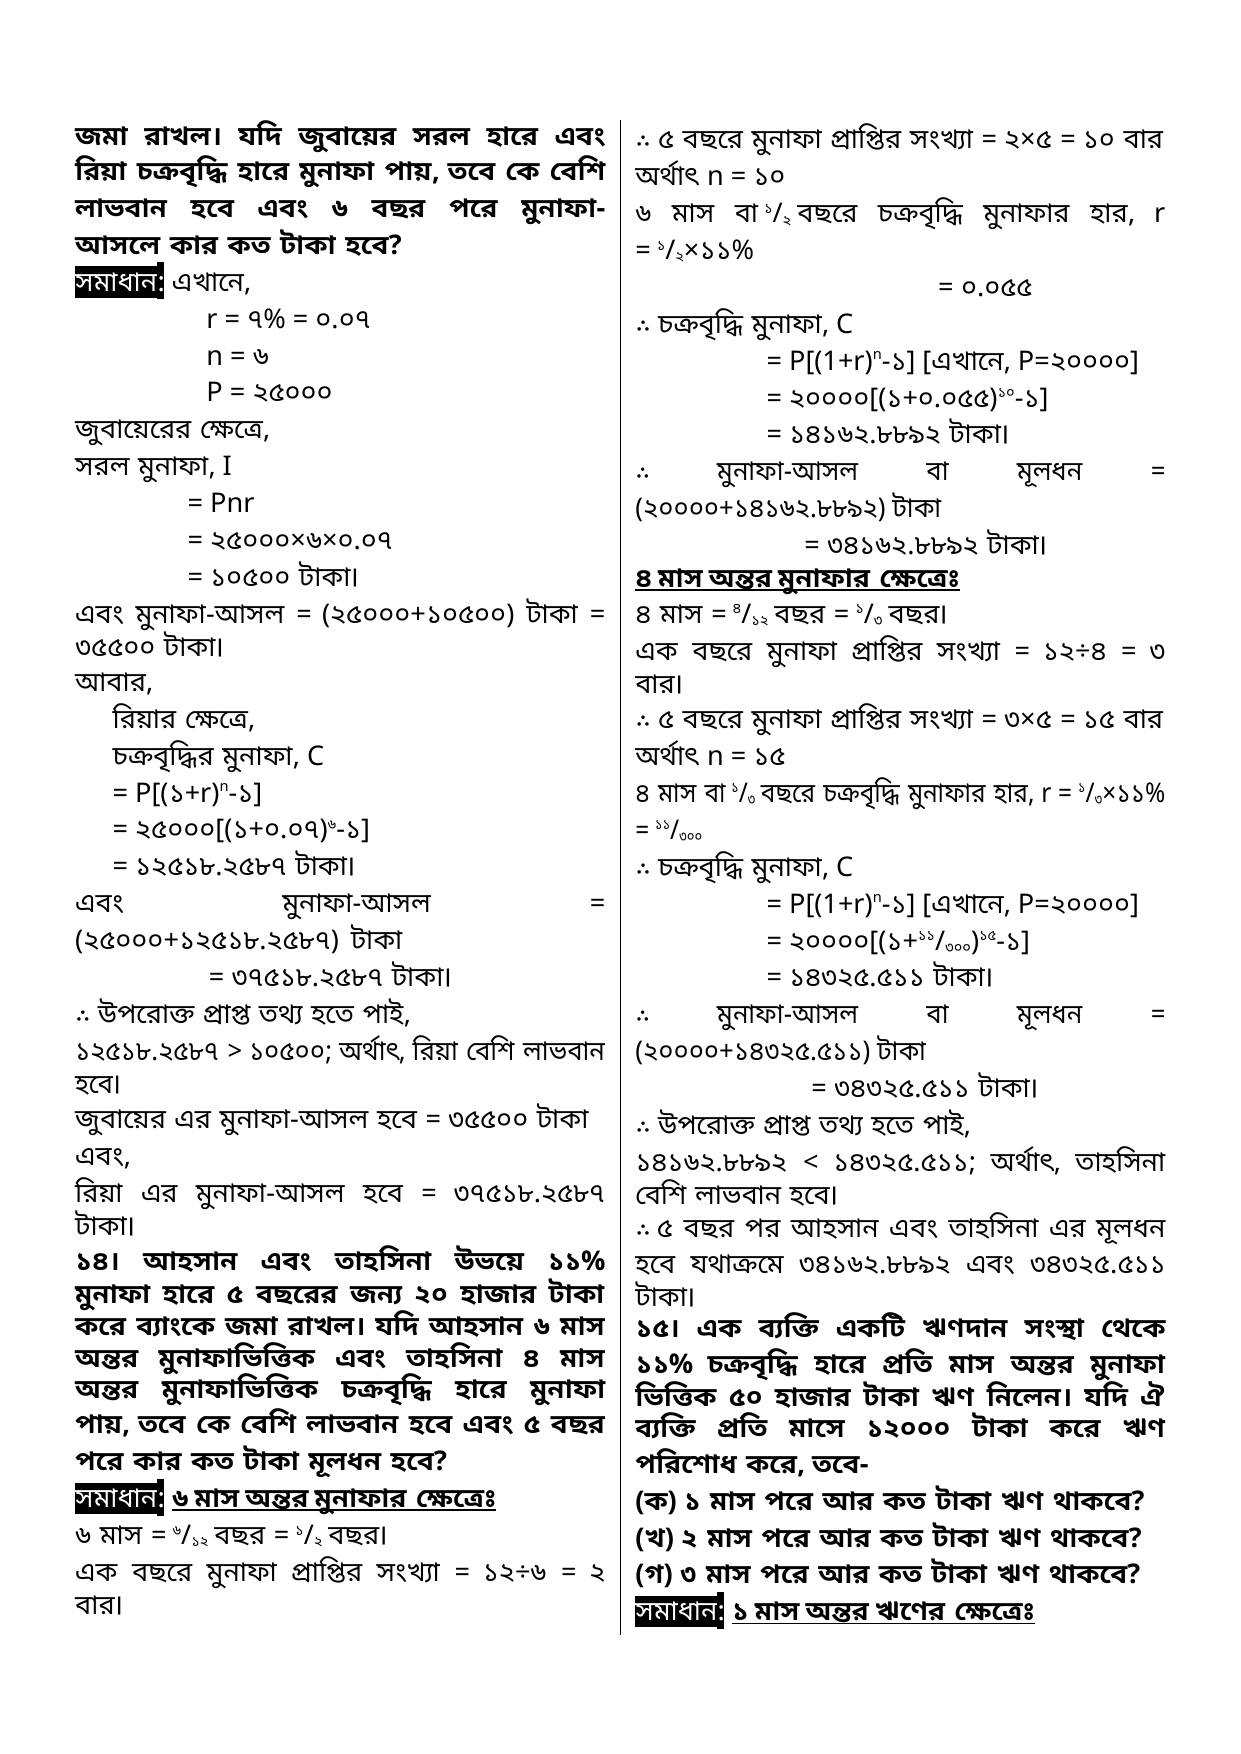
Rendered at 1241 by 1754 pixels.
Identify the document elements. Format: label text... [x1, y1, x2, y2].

text এবং, [75, 1137, 605, 1173]
text এবং মুনাফা-আসল = (২৫০০০+১২৫১৮.২৫৮৭) টাকা [75, 884, 605, 957]
text P = ২৫০০০ [206, 373, 605, 410]
text ১২৫১৮.২৫৮৭ > ১০৫০০; অর্থাৎ, রিয়া বেশি লাভবান হবে। [75, 1031, 605, 1100]
text = P[(1+r)n-১] [এখানে, P=২০০০০] [766, 884, 1165, 921]
text (গ) ৩ মাস পরে আর কত টাকা ঋণ থাকবে? [635, 1555, 1165, 1592]
text ∴ মুনাফা-আসল বা মূলধন = (২০০০০+১৪১৬২.৮৮৯২) টাকা [635, 452, 1165, 526]
text = P[(১+r)n-১] [112, 773, 605, 810]
text অর্থাৎ n = ১০ [635, 157, 1165, 194]
text জুবায়েরের ক্ষেত্রে, [75, 410, 605, 447]
text ∴ ৫ বছরে মুনাফা প্রাপ্তির সংখ্যা = ৩×৫ = ১৫ বার [635, 700, 1165, 737]
text = ২০০০০[(১+০.০৫৫)১০-১] [766, 378, 1165, 415]
text ৪ মাস = ৪/১২ বছর = ১/৩ বছর। [635, 594, 1165, 631]
text r = ৭% = ০.০৭ [206, 299, 605, 336]
text = ৩৭৫১৮.২৫৮৭ টাকা। [75, 957, 605, 994]
text = ৩৪১৬২.৮৮৯২ টাকা। [635, 526, 1165, 562]
text অর্থাৎ n = ১৫ [635, 737, 1165, 773]
text ১৫। এক ব্যক্তি একটি ঋণদান সংস্থা থেকে ১১% চক্রবৃদ্ধি হারে প্রতি মাস অন্তর মুনাফা ভিত্তিক ৫০ হাজার টাকা ঋণ নিলেন। যদি ঐ ব্যক্তি প্রতি মাসে ১২০০০ টাকা করে ঋণ পরিশোধ করে, তবে- [635, 1313, 1165, 1481]
text ∴ চক্রবৃদ্ধি মুনাফা, C [635, 847, 1165, 884]
text সমাধান: ৬ মাস অন্তর মুনাফার ক্ষেত্রেঃ [164, 1479, 605, 1516]
text = P[(1+r)n-১] [এখানে, P=২০০০০] [766, 341, 1165, 378]
text ∴ ৫ বছরে মুনাফা প্রাপ্তির সংখ্যা = ২×৫ = ১০ বার [635, 120, 1165, 157]
text ∴ মুনাফা-আসল বা মূলধন = (২০০০০+১৪৩২৫.৫১১) টাকা [635, 995, 1165, 1068]
text সরল মুনাফা, I [75, 447, 605, 483]
text = ১০৫০০ টাকা। [187, 557, 605, 594]
text (খ) ২ মাস পরে আর কত টাকা ঋণ থাকবে? [635, 1518, 1165, 1555]
text এক বছরে মুনাফা প্রাপ্তির সংখ্যা = ১২÷৪ = ৩ বার। [635, 631, 1165, 700]
text রিয়ার ক্ষেত্রে, [112, 699, 605, 736]
text সমাধান: এখানে, [164, 262, 605, 299]
text = ০.০৫৫ [635, 267, 1165, 304]
text ৬ মাস = ৬/১২ বছর = ১/২ বছর। [75, 1516, 605, 1552]
text চক্রবৃদ্ধির মুনাফা, C [112, 736, 605, 773]
text ∴ ৫ বছর পর আহসান এবং তাহসিনা এর মূলধন হবে যথাক্রমে ৩৪১৬২.৮৮৯২ এবং ৩৪৩২৫.৫১১ টাকা। [635, 1211, 1165, 1313]
text ৪ মাস বা ১/৩ বছরে চক্রবৃদ্ধি মুনাফার হার, r = ১/৩×১১% = ১১/৩০০ [635, 773, 1165, 847]
text = ১৪১৬২.৮৮৯২ টাকা। [766, 415, 1165, 452]
text n = ৬ [206, 336, 605, 373]
text আবার, [75, 662, 605, 699]
text = ২৫০০০[(১+০.০৭)৬-১] [112, 810, 605, 847]
text এবং মুনাফা-আসল = (২৫০০০+১০৫০০) টাকা = ৩৫৫০০ টাকা। [75, 594, 605, 662]
text রিয়া এর মুনাফা-আসল হবে = ৩৭৫১৮.২৫৮৭ টাকা। [75, 1173, 605, 1242]
text ∴ উপরোক্ত প্রাপ্ত তথ্য হতে পাই, [75, 994, 605, 1031]
text (ক) ১ মাস পরে আর কত টাকা ঋণ থাকবে? [635, 1481, 1165, 1518]
text জুবায়ের এর মুনাফা-আসল হবে = ৩৫৫০০ টাকা [75, 1100, 605, 1137]
text = ১৪৩২৫.৫১১ টাকা। [766, 958, 1165, 995]
text ১৪১৬২.৮৮৯২ < ১৪৩২৫.৫১১; অর্থাৎ, তাহসিনা বেশি লাভবান হবে। [635, 1142, 1165, 1211]
text = ২৫০০০×৬×০.০৭ [187, 520, 605, 557]
text ১৪। আহসান এবং তাহসিনা উভয়ে ১১% মুনাফা হারে ৫ বছরের জন্য ২০ হাজার টাকা করে ব্যাংকে জমা রাখল। যদি আহসান ৬ মাস অন্তর মুনাফাভিত্তিক এবং তাহসিনা ৪ মাস অন্তর মুনাফাভিত্তিক চক্রবৃদ্ধি হারে মুনাফা পায়, তবে কে বেশি লাভবান হবে এবং ৫ বছর পরে কার কত টাকা মূলধন হবে? [75, 1242, 605, 1479]
text ∴ চক্রবৃদ্ধি মুনাফা, C [635, 304, 1165, 341]
text এক বছরে মুনাফা প্রাপ্তির সংখ্যা = ১২÷৬ = ২ বার। [75, 1552, 605, 1621]
text = ১২৫১৮.২৫৮৭ টাকা। [112, 847, 605, 884]
text = ৩৪৩২৫.৫১১ টাকা। [635, 1068, 1165, 1105]
text ∴ উপরোক্ত প্রাপ্ত তথ্য হতে পাই, [635, 1105, 1165, 1142]
text ৬ মাস বা ১/২ বছরে চক্রবৃদ্ধি মুনাফার হার, r = ১/২×১১% [635, 194, 1165, 267]
text ৪ মাস অন্তর মুনাফার ক্ষেত্রেঃ [635, 562, 1165, 594]
text সমাধান: ১ মাস অন্তর ঋণের ক্ষেত্রেঃ [724, 1592, 1165, 1629]
text = ২০০০০[(১+১১/৩০০)১৫-১] [766, 921, 1165, 958]
text = Pnr [187, 483, 605, 520]
